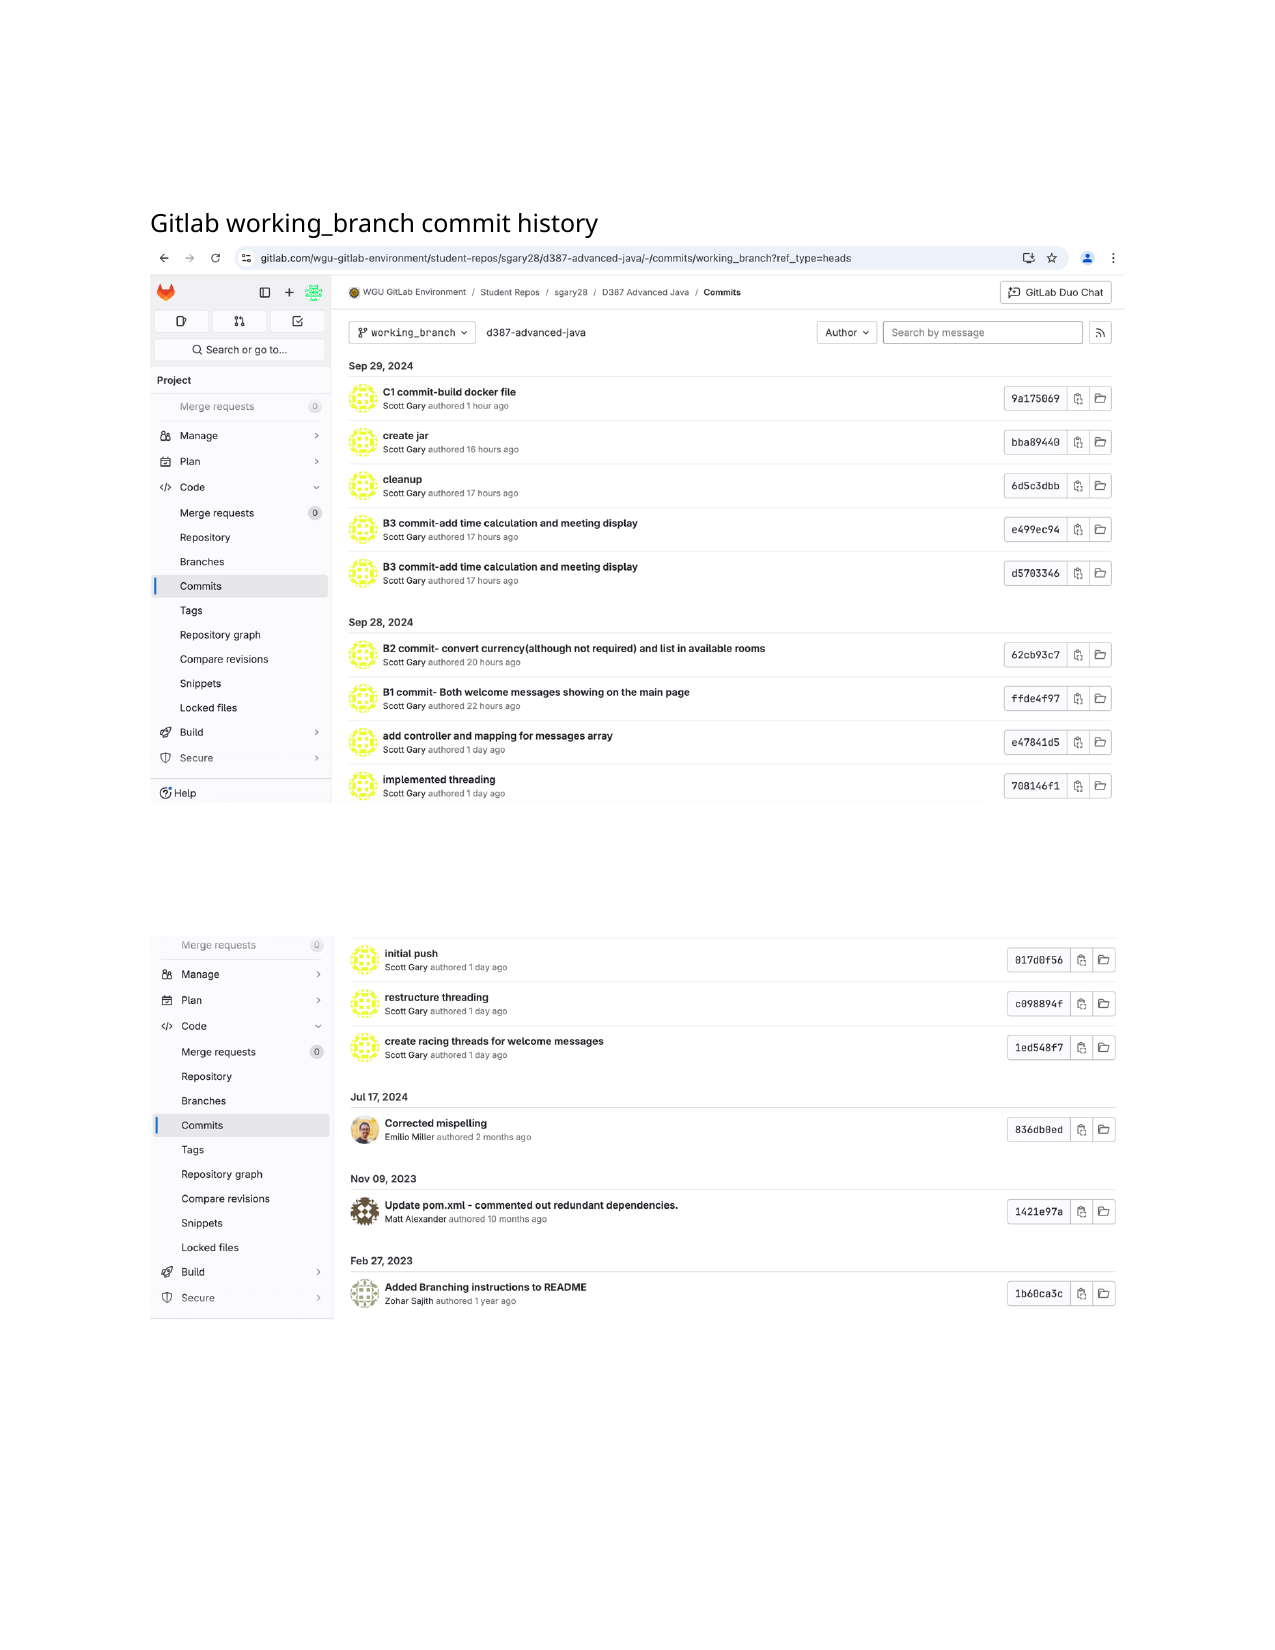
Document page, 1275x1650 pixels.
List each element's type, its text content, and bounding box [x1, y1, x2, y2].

text Gitlab working_branch commit history [150, 206, 1125, 245]
picture [150, 936, 1125, 1320]
picture [150, 245, 1125, 803]
